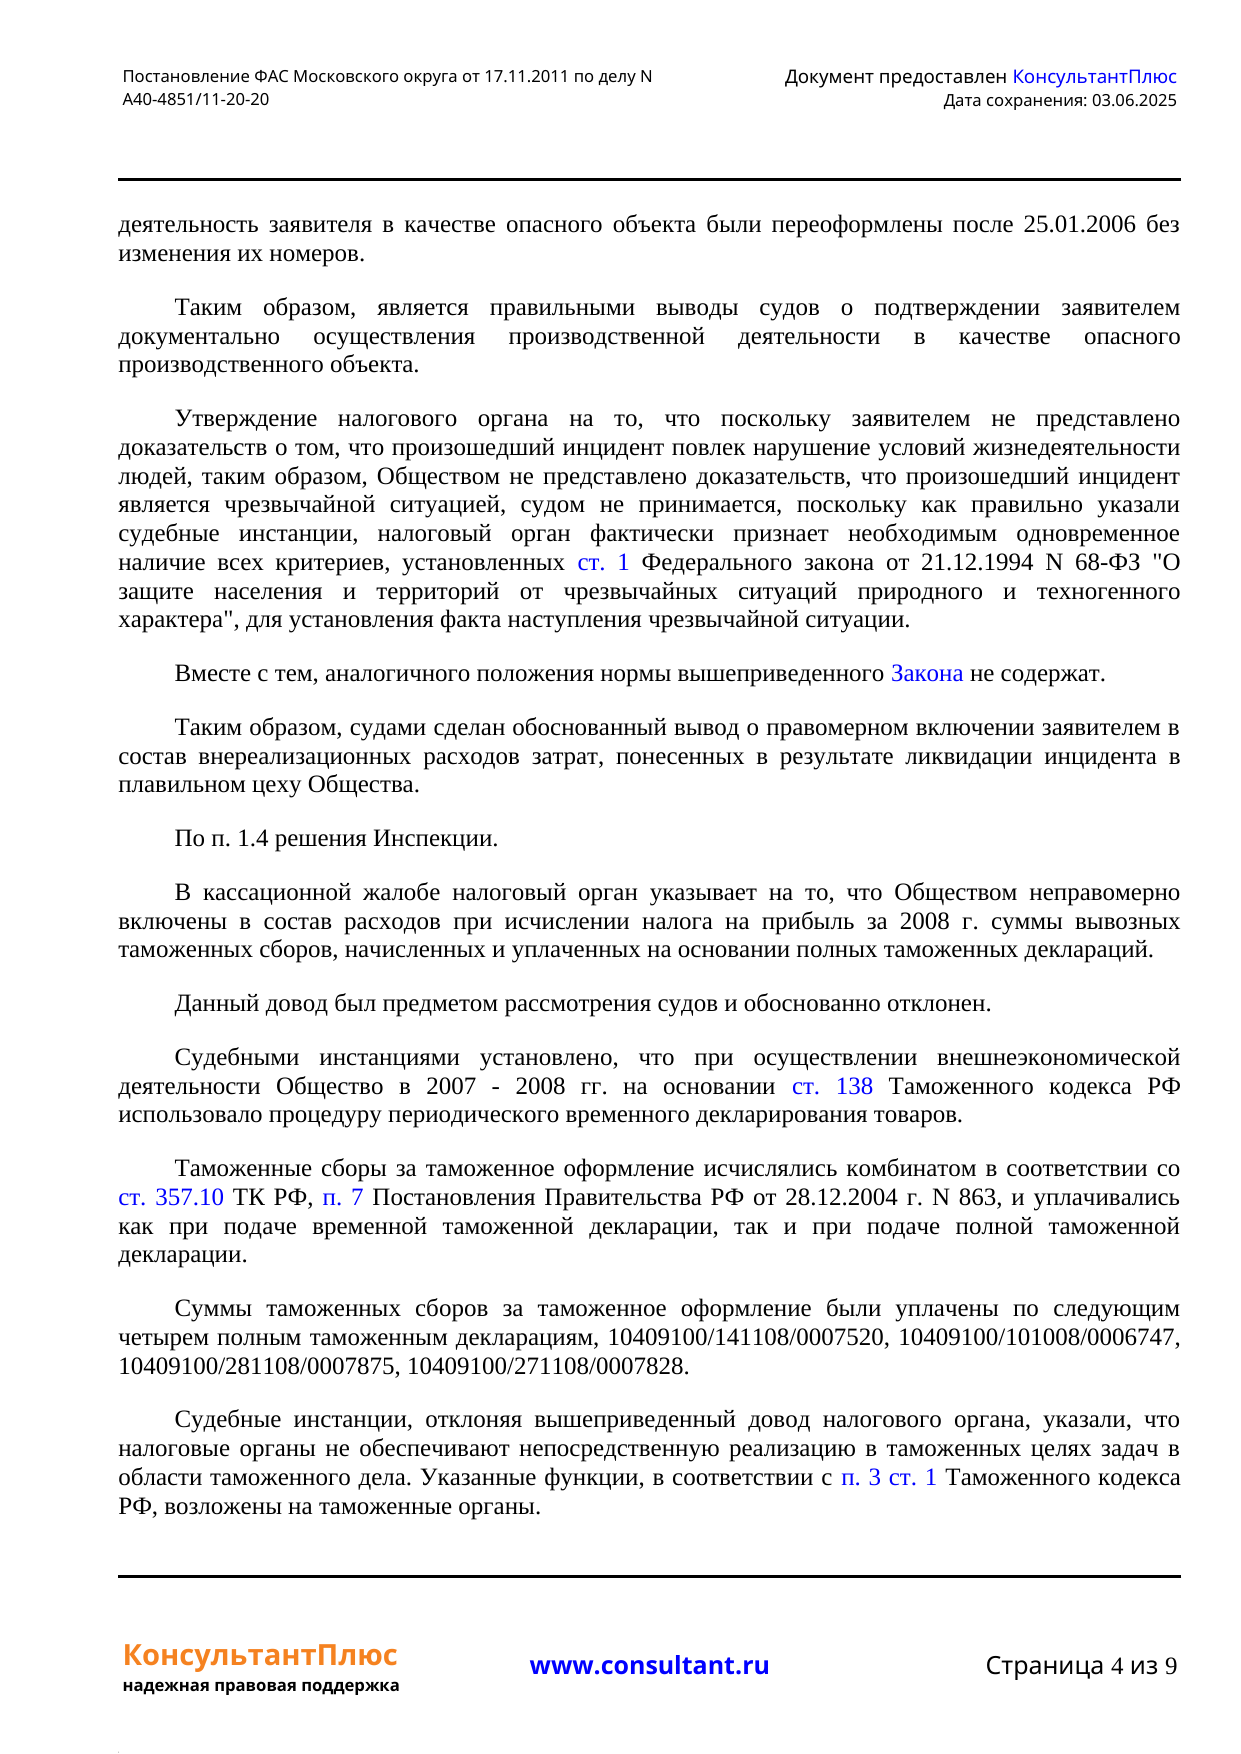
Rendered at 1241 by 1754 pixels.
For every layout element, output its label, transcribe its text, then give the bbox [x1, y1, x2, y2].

text Таким образом, судами сделан обоснованный вывод о правомерном включении заявителем в состав внереализационных расходов затрат, понесенных в результате ликвидации инцидента в плавильном цеху Общества. [118, 712, 1181, 798]
text По п. 1.4 решения Инспекции. [118, 823, 1181, 852]
text В кассационной жалобе налоговый орган указывает на то, что Обществом неправомерно включены в состав расходов при исчислении налога на прибыль за 2008 г. суммы вывозных таможенных сборов, начисленных и уплаченных на основании полных таможенных деклараций. [118, 877, 1181, 963]
text Судебные инстанции, отклоняя вышеприведенный довод налогового органа, указали, что налоговые органы не обеспечивают непосредственную реализацию в таможенных целях задач в области таможенного дела. Указанные функции, в соответствии с п. 3 ст. 1 Таможенного кодекса РФ, возложены на таможенные органы. [118, 1404, 1181, 1519]
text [118, 209, 1181, 267]
text Суммы таможенных сборов за таможенное оформление были уплачены по следующим четырем полным таможенным декларациям, 10409100/141108/0007520, 10409100/101008/0006747, 10409100/281108/0007875, 10409100/271108/0007828. [118, 1293, 1181, 1379]
text Данный довод был предметом рассмотрения судов и обоснованно отклонен. [118, 988, 1181, 1017]
text Утверждение налогового органа на то, что поскольку заявителем не представлено доказательств о том, что произошедший инцидент повлек нарушение условий жизнедеятельности людей, таким образом, Обществом не представлено доказательств, что произошедший инцидент является чрезвычайной ситуацией, судом не принимается, поскольку как правильно указали судебные инстанции, налоговый орган фактически признает необходимым одновременное наличие всех критериев, установленных ст. 1 Федерального закона от 21.12.1994 N 68-ФЗ "О защите населения и территорий от чрезвычайных ситуаций природного и техногенного характера", для установления факта наступления чрезвычайной ситуации. [118, 403, 1181, 633]
text Судебными инстанциями установлено, что при осуществлении внешнеэкономической деятельности Общество в 2007 - 2008 гг. на основании ст. 138 Таможенного кодекса РФ использовало процедуру периодического временного декларирования товаров. [118, 1042, 1181, 1128]
text Таможенные сборы за таможенное оформление исчислялись комбинатом в соответствии со ст. 357.10 ТК РФ, п. 7 Постановления Правительства РФ от 28.12.2004 г. N 863, и уплачивались как при подаче временной таможенной декларации, так и при подаче полной таможенной декларации. [118, 1153, 1181, 1268]
text Таким образом, является правильными выводы судов о подтверждении заявителем документально осуществления производственной деятельности в качестве опасного производственного объекта. [118, 292, 1181, 378]
text Вместе с тем, аналогичного положения нормы вышеприведенного Закона не содержат. [118, 658, 1181, 687]
